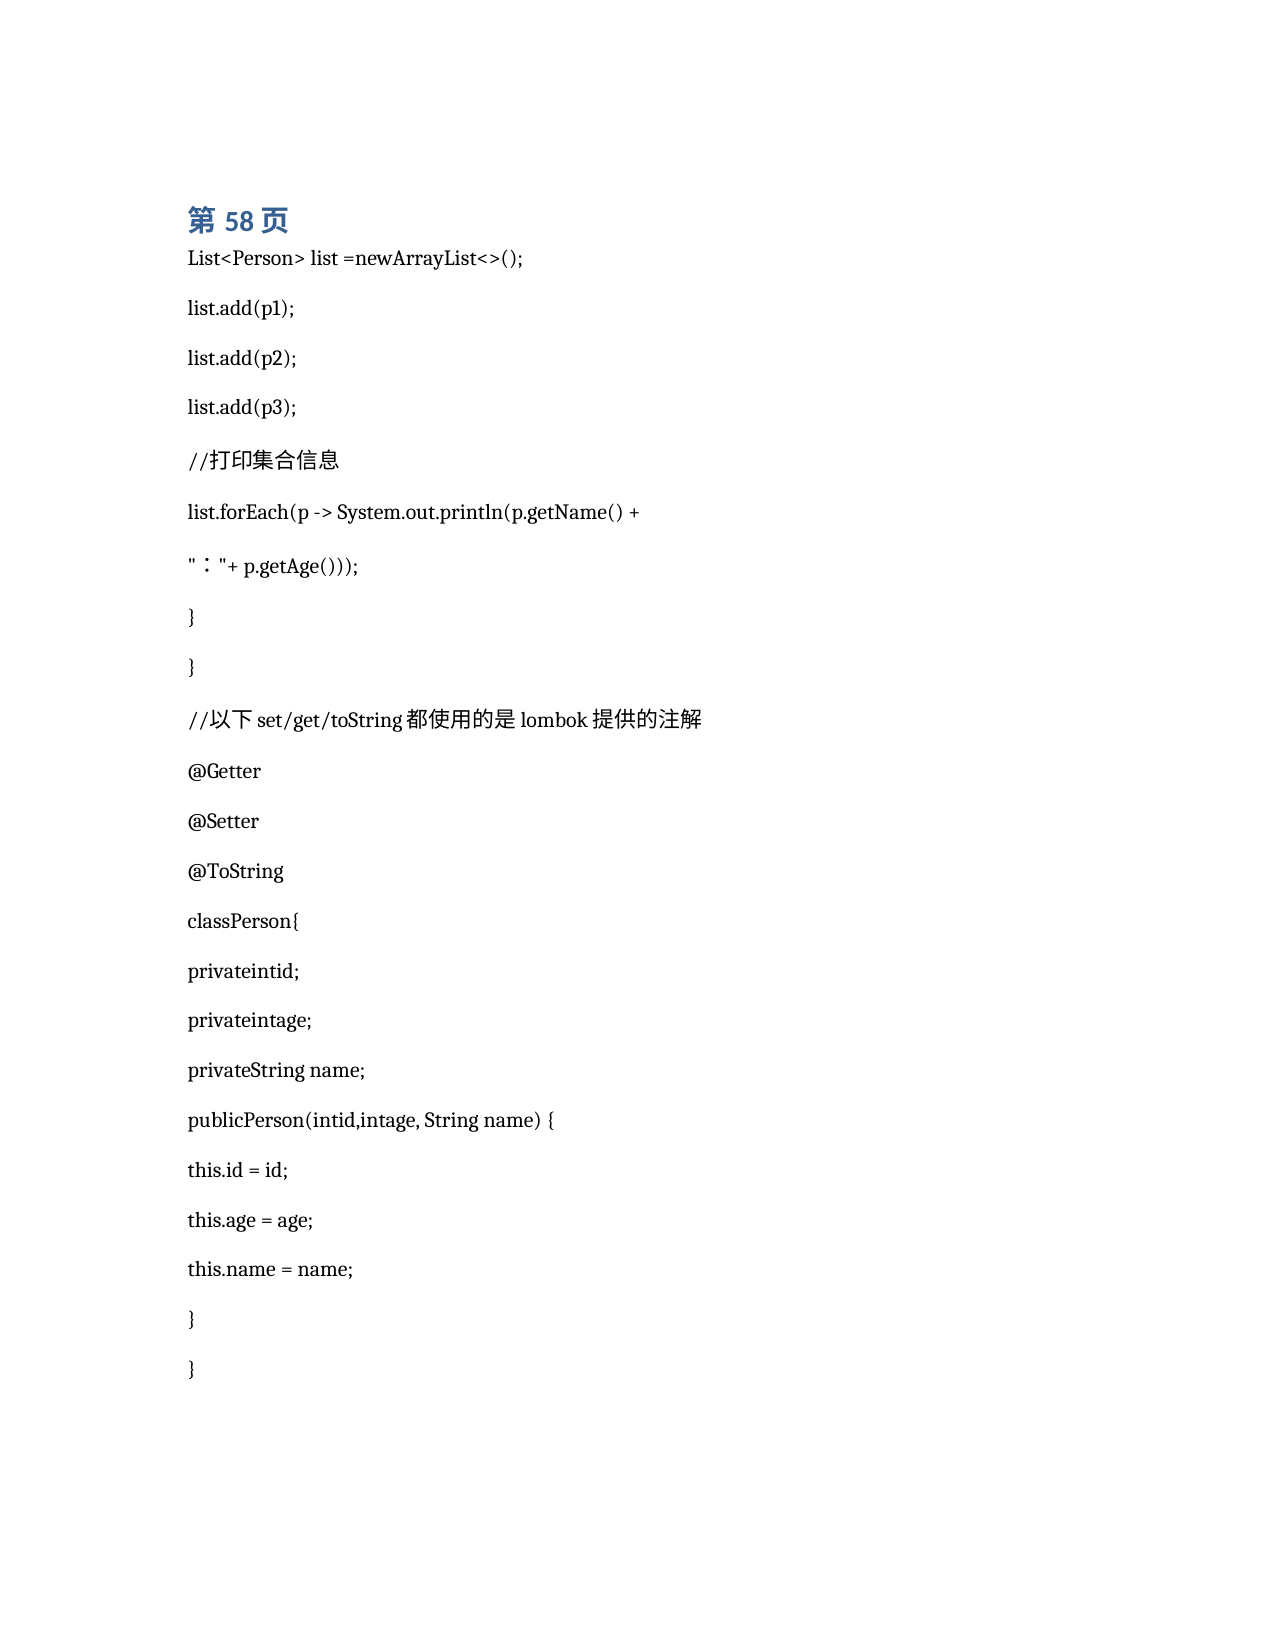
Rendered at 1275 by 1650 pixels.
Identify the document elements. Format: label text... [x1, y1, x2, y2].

text privateString name; [187, 1058, 1087, 1083]
text publicPerson(intid,intage, String name) { [187, 1108, 1087, 1133]
text list.forEach(p -> System.out.println(p.getName() + [187, 500, 1087, 525]
text list.add(p2); [187, 345, 1087, 370]
text "："+ p.getAge())); [187, 549, 1087, 579]
text //以下set/get/toString都使⽤的是lombok提供的注解 [187, 704, 1087, 734]
text privateintage; [187, 1008, 1087, 1033]
text @Getter [187, 759, 1087, 784]
text @Setter [187, 809, 1087, 834]
text List<Person> list =newArrayList<>(); [187, 246, 1087, 271]
text @ToString [187, 859, 1087, 884]
text } [187, 654, 1087, 679]
text } [187, 604, 1087, 630]
text list.add(p1); [187, 295, 1087, 321]
text classPerson{ [187, 908, 1087, 934]
text } [187, 1307, 1087, 1332]
text //打印集合信息 [187, 445, 1087, 474]
text this.id = id; [187, 1157, 1087, 1183]
subtitle 第 58 页 [187, 200, 1087, 240]
text } [187, 1357, 1087, 1382]
text privateintid; [187, 958, 1087, 983]
text this.age = age; [187, 1207, 1087, 1232]
text this.name = name; [187, 1257, 1087, 1282]
text list.add(p3); [187, 395, 1087, 420]
